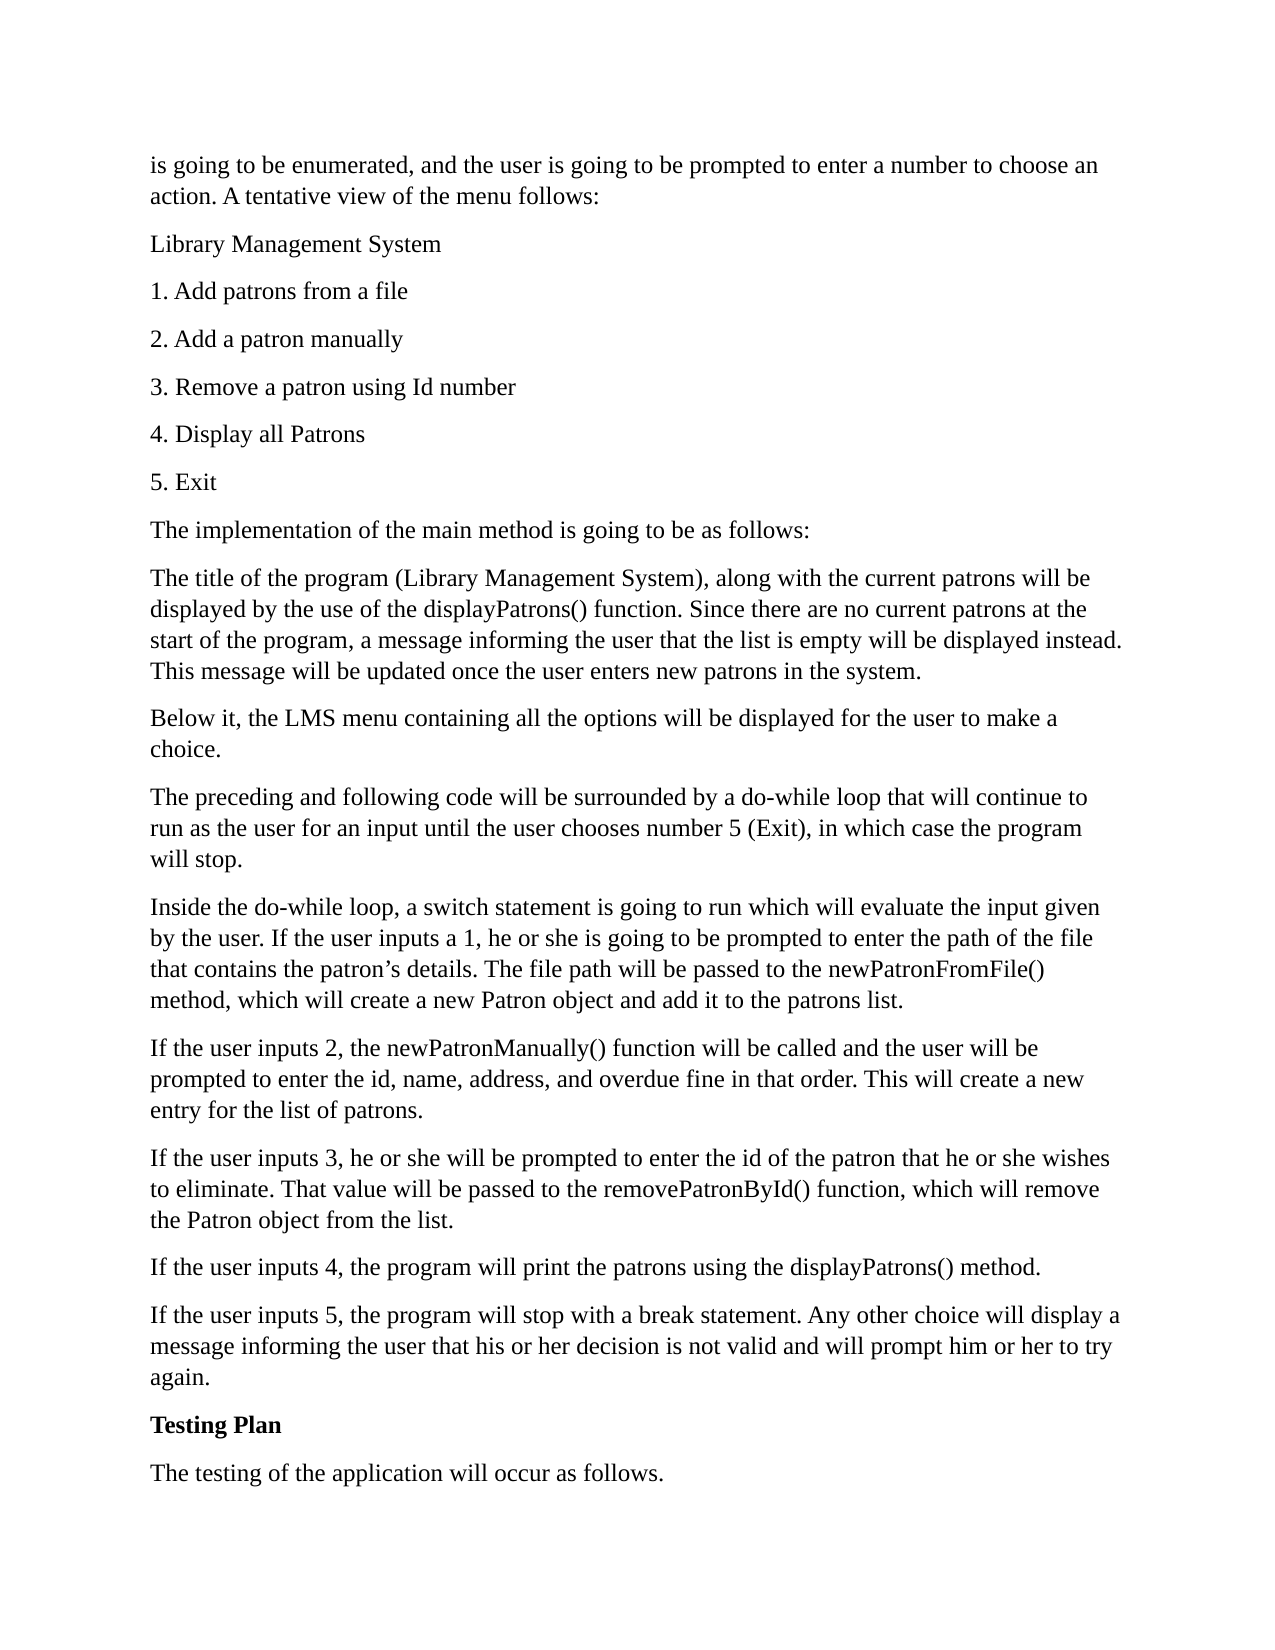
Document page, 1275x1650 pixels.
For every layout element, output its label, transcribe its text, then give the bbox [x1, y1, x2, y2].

text 2. Add a patron manually [150, 324, 1125, 353]
text If the user inputs 2, the newPatronManually() function will be called and the user will be prompted to enter the id, name, address, and overdue fine in that order. This will create a new entry for the list of patrons. [150, 1033, 1125, 1124]
text 4. Display all Patrons [150, 419, 1125, 448]
text Testing Plan [150, 1410, 1125, 1439]
text If the user inputs 3, he or she will be prompted to enter the id of the patron that he or she wishes to eliminate. That value will be passed to the removePatronById() function, which will remove the Patron object from the list. [150, 1143, 1125, 1233]
text 1. Add patrons from a file [150, 276, 1125, 305]
text The title of the program (Library Management System), along with the current patrons will be displayed by the use of the displayPatrons() function. Since there are no current patrons at the start of the program, a message informing the user that the list is empty will be displayed instead. This message will be updated once the user enters new patrons in the system. [150, 563, 1125, 684]
text 3. Remove a patron using Id number [150, 372, 1125, 401]
text Below it, the LMS menu containing all the options will be displayed for the user to make a choice. [150, 703, 1125, 763]
text Inside the do-while loop, a switch statement is going to run which will evaluate the input given by the user. If the user inputs a 1, he or she is going to be prompted to enter the path of the file that contains the patron’s details. The file path will be passed to the newPatronFromFile() method, which will create a new Patron object and add it to the patrons list. [150, 892, 1125, 1014]
text Library Management System [150, 229, 1125, 257]
text If the user inputs 5, the program will stop with a break statement. Any other choice will display a message informing the user that his or her decision is not valid and will prompt him or her to try again. [150, 1300, 1125, 1391]
text If the user inputs 4, the program will print the patrons using the displayPatrons() method. [150, 1252, 1125, 1281]
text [150, 150, 1125, 210]
text The preceding and following code will be surrounded by a do-while loop that will continue to run as the user for an input until the user chooses number 5 (Exit), in which case the program will stop. [150, 782, 1125, 873]
text The implementation of the main method is going to be as follows: [150, 515, 1125, 544]
text 5. Exit [150, 467, 1125, 496]
text The testing of the application will occur as follows. [150, 1458, 1125, 1486]
